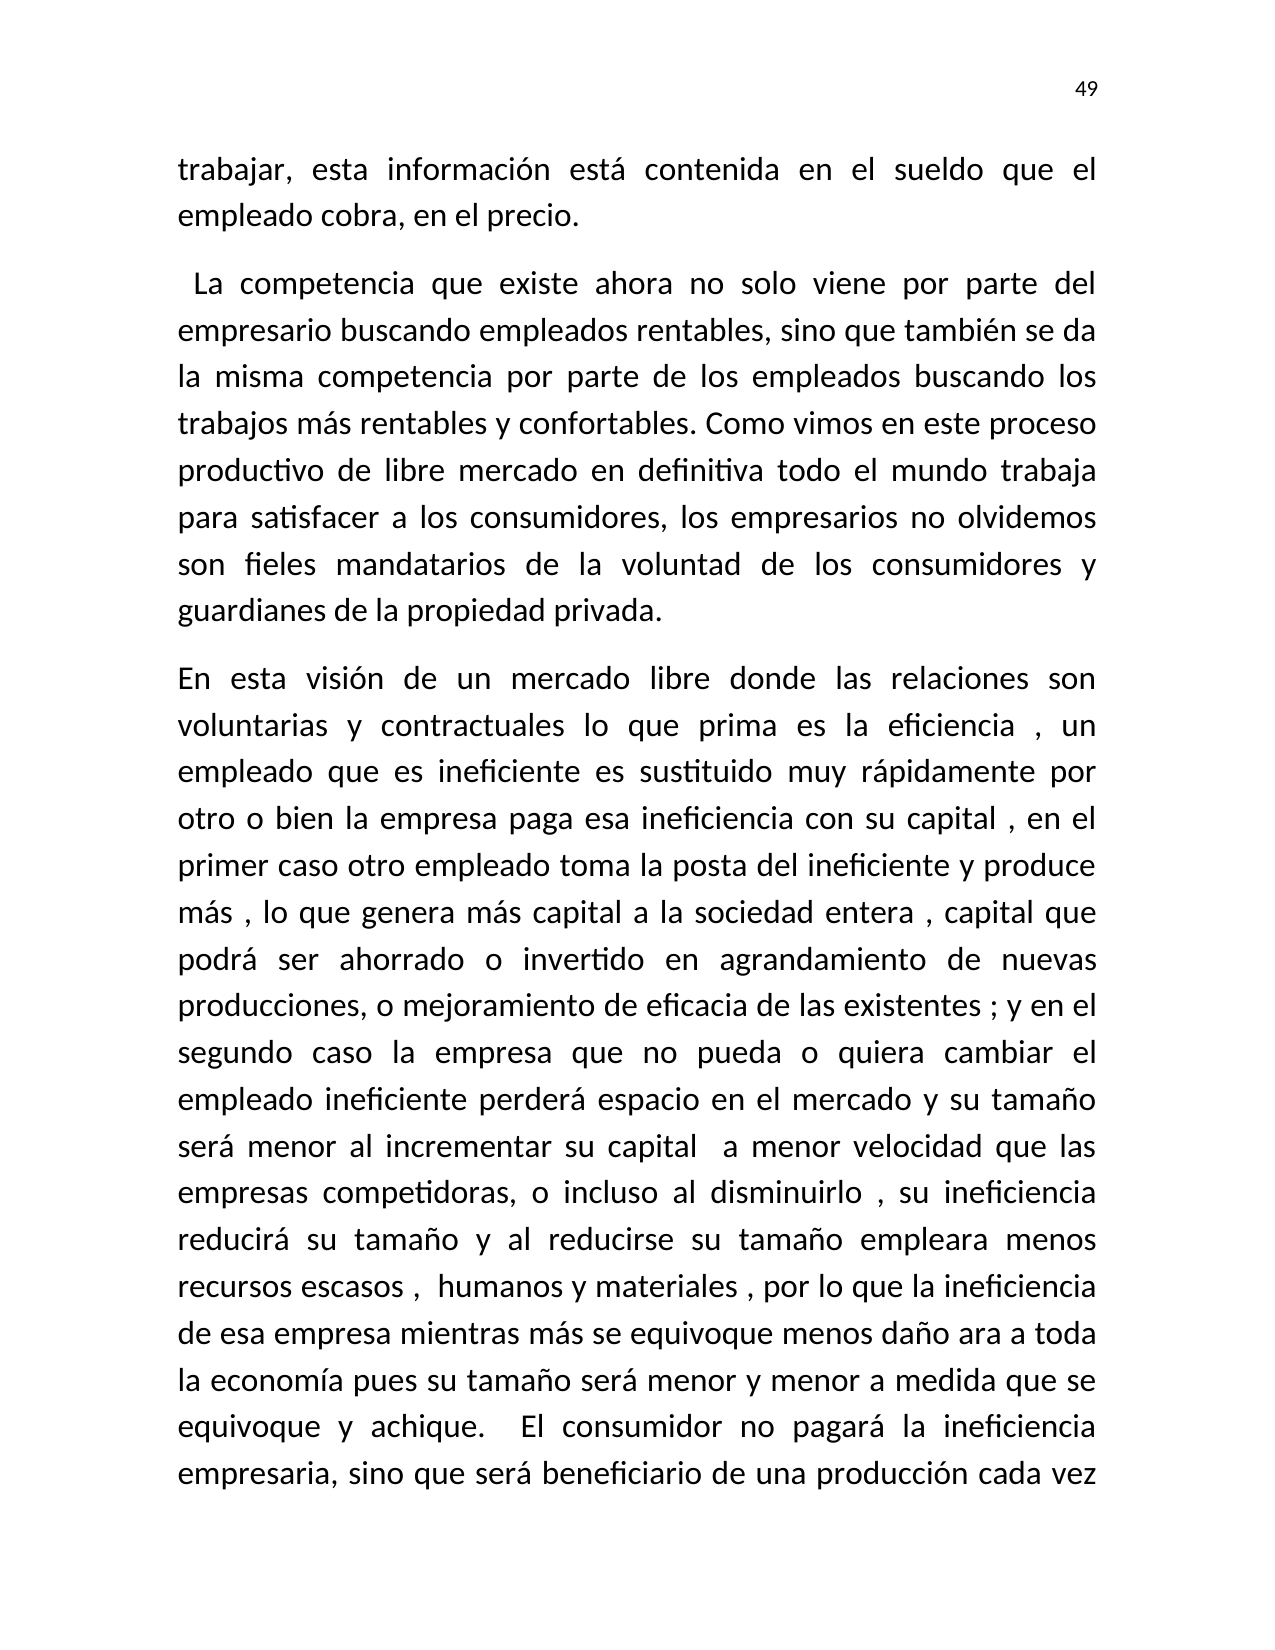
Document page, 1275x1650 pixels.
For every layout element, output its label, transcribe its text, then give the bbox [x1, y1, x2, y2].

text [177, 657, 1098, 1493]
text La competencia que existe ahora no solo viene por parte del empresario buscando empleados rentables, sino que también se da la misma competencia por parte de los empleados buscando los trabajos más rentables y confortables. Como vimos en este proceso productivo de libre mercado en definitiva todo el mundo trabaja para satisfacer a los consumidores, los empresarios no olvidemos son fieles mandatarios de la voluntad de los consumidores y guardianes de la propiedad privada. [177, 262, 1098, 630]
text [177, 148, 1098, 235]
